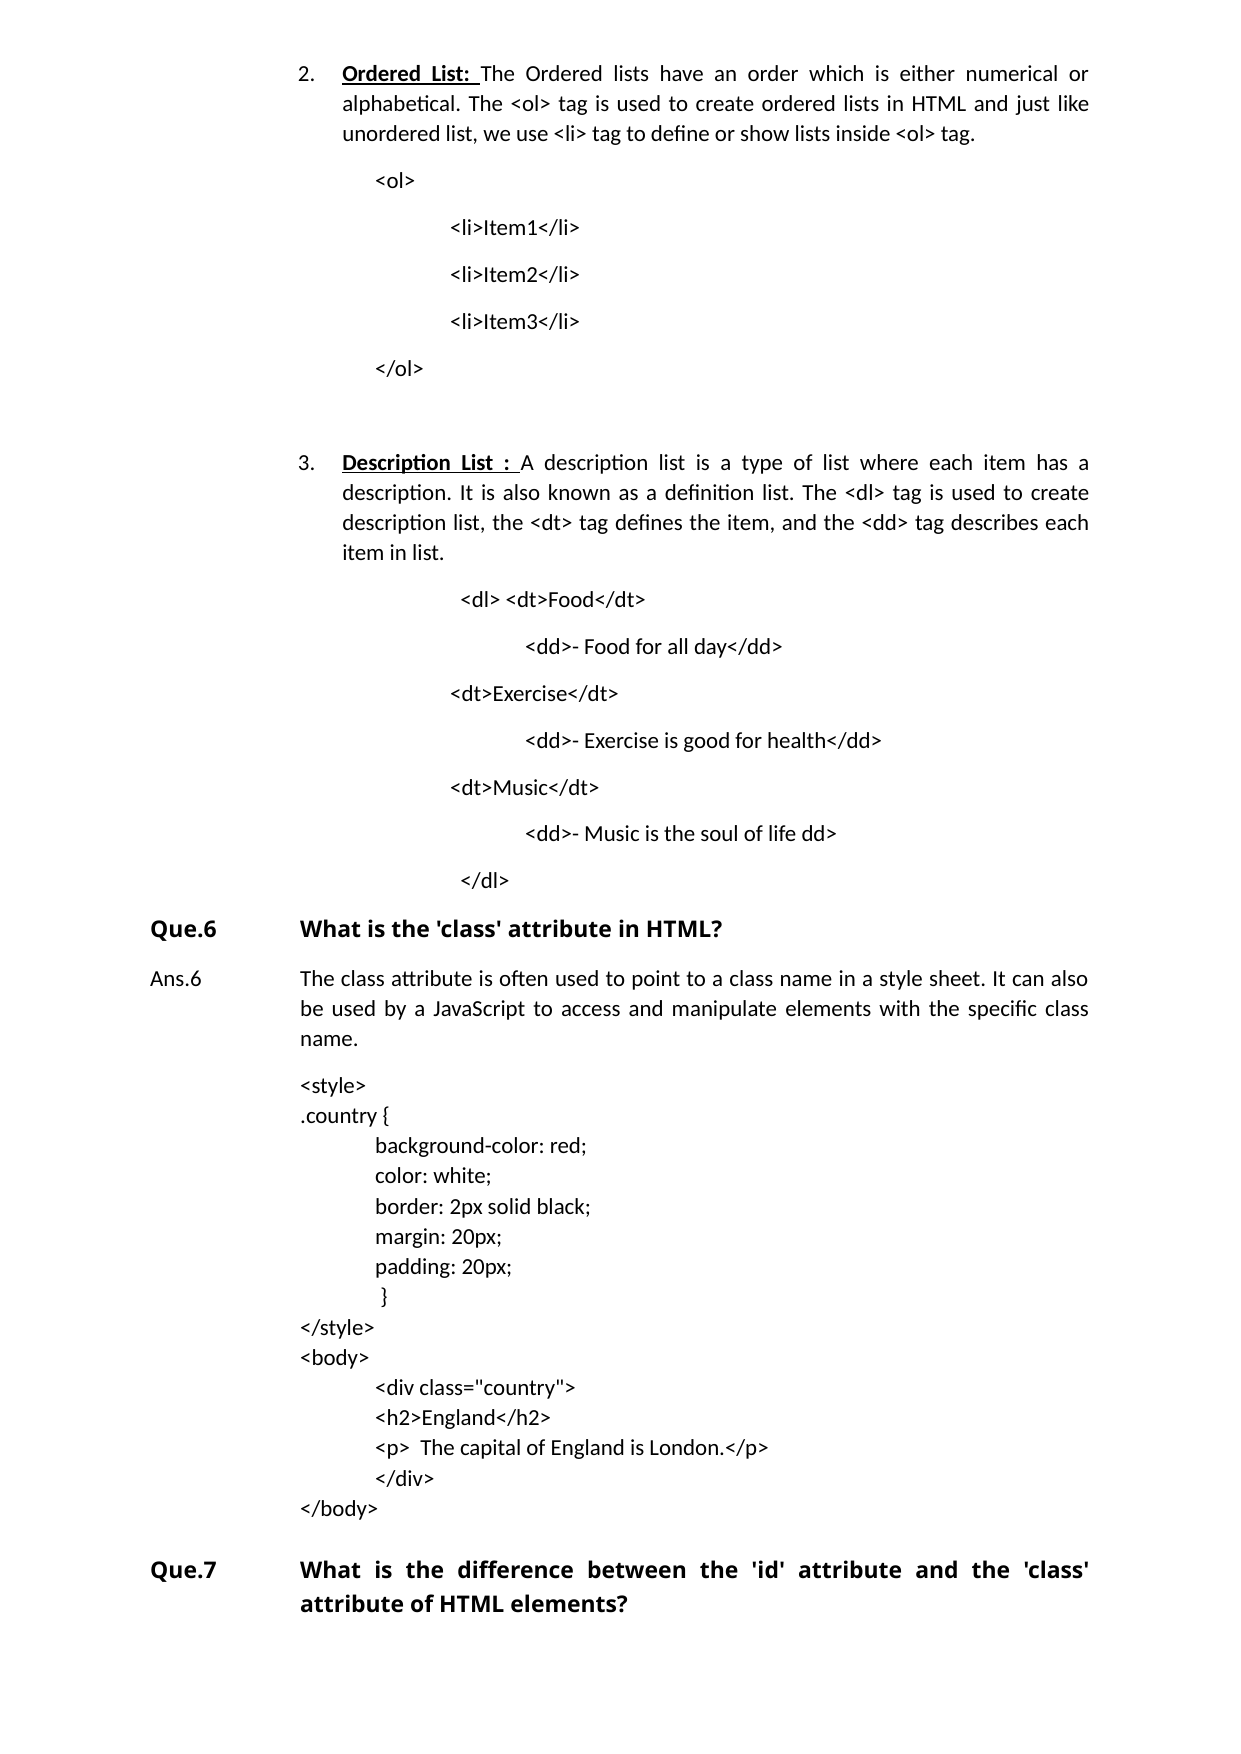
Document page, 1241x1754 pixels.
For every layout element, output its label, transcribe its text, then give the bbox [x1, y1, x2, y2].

text <p> The capital of England is London.</p> [150, 1433, 1090, 1461]
text <li>Item1</li> [150, 213, 1090, 241]
list Ordered List: The Ordered lists have an order which is either numerical or alphabetical. The <ol> tag is used to create ordered lists in HTML and just like unordered list, we use <li> tag to define or show lists inside <ol> tag. [298, 59, 1090, 147]
text <dd>- Food for all day</dd> [150, 632, 1090, 660]
text <dd>- Music is the soul of life dd> [150, 819, 1090, 847]
text <style> [150, 1071, 1090, 1099]
text </body> [150, 1494, 1090, 1522]
text Que.6 What is the 'class' attribute in HTML? [150, 913, 1090, 944]
text <li>Item2</li> [150, 260, 1090, 288]
text <dl> <dt>Food</dt> [150, 585, 1090, 613]
text </dl> [150, 866, 1090, 894]
text </style> [150, 1313, 1090, 1341]
text } [150, 1282, 1090, 1310]
text background-color: red; [150, 1131, 1090, 1159]
list Description List : A description list is a type of list where each item has a description. It is also known as a definition list. The <dl> tag is used to create description list, the <dt> tag defines the item, and the <dd> tag describes each item in list. [298, 448, 1090, 566]
text Ans.6 The class attribute is often used to point to a class name in a style sheet. It can also be used by a JavaScript to access and manipulate elements with the specific class name. [150, 964, 1090, 1052]
text <dt>Exercise</dt> [150, 679, 1090, 707]
text Que.7 What is the difference between the 'id' attribute and the 'class' attribute of HTML elements? [150, 1554, 1090, 1619]
text <h2>England</h2> [150, 1403, 1090, 1431]
text </div> [150, 1464, 1090, 1492]
text border: 2px solid black; [150, 1192, 1090, 1220]
text color: white; [150, 1162, 1090, 1189]
text <li>Item3</li> [150, 307, 1090, 335]
text <ol> [150, 166, 1090, 194]
text .country { [150, 1101, 1090, 1129]
text margin: 20px; [150, 1222, 1090, 1250]
text <dd>- Exercise is good for health</dd> [150, 726, 1090, 754]
text padding: 20px; [150, 1252, 1090, 1280]
text </ol> [150, 354, 1090, 382]
text <dt>Music</dt> [150, 773, 1090, 801]
text <body> [150, 1343, 1090, 1371]
text <div class="country"> [150, 1373, 1090, 1401]
